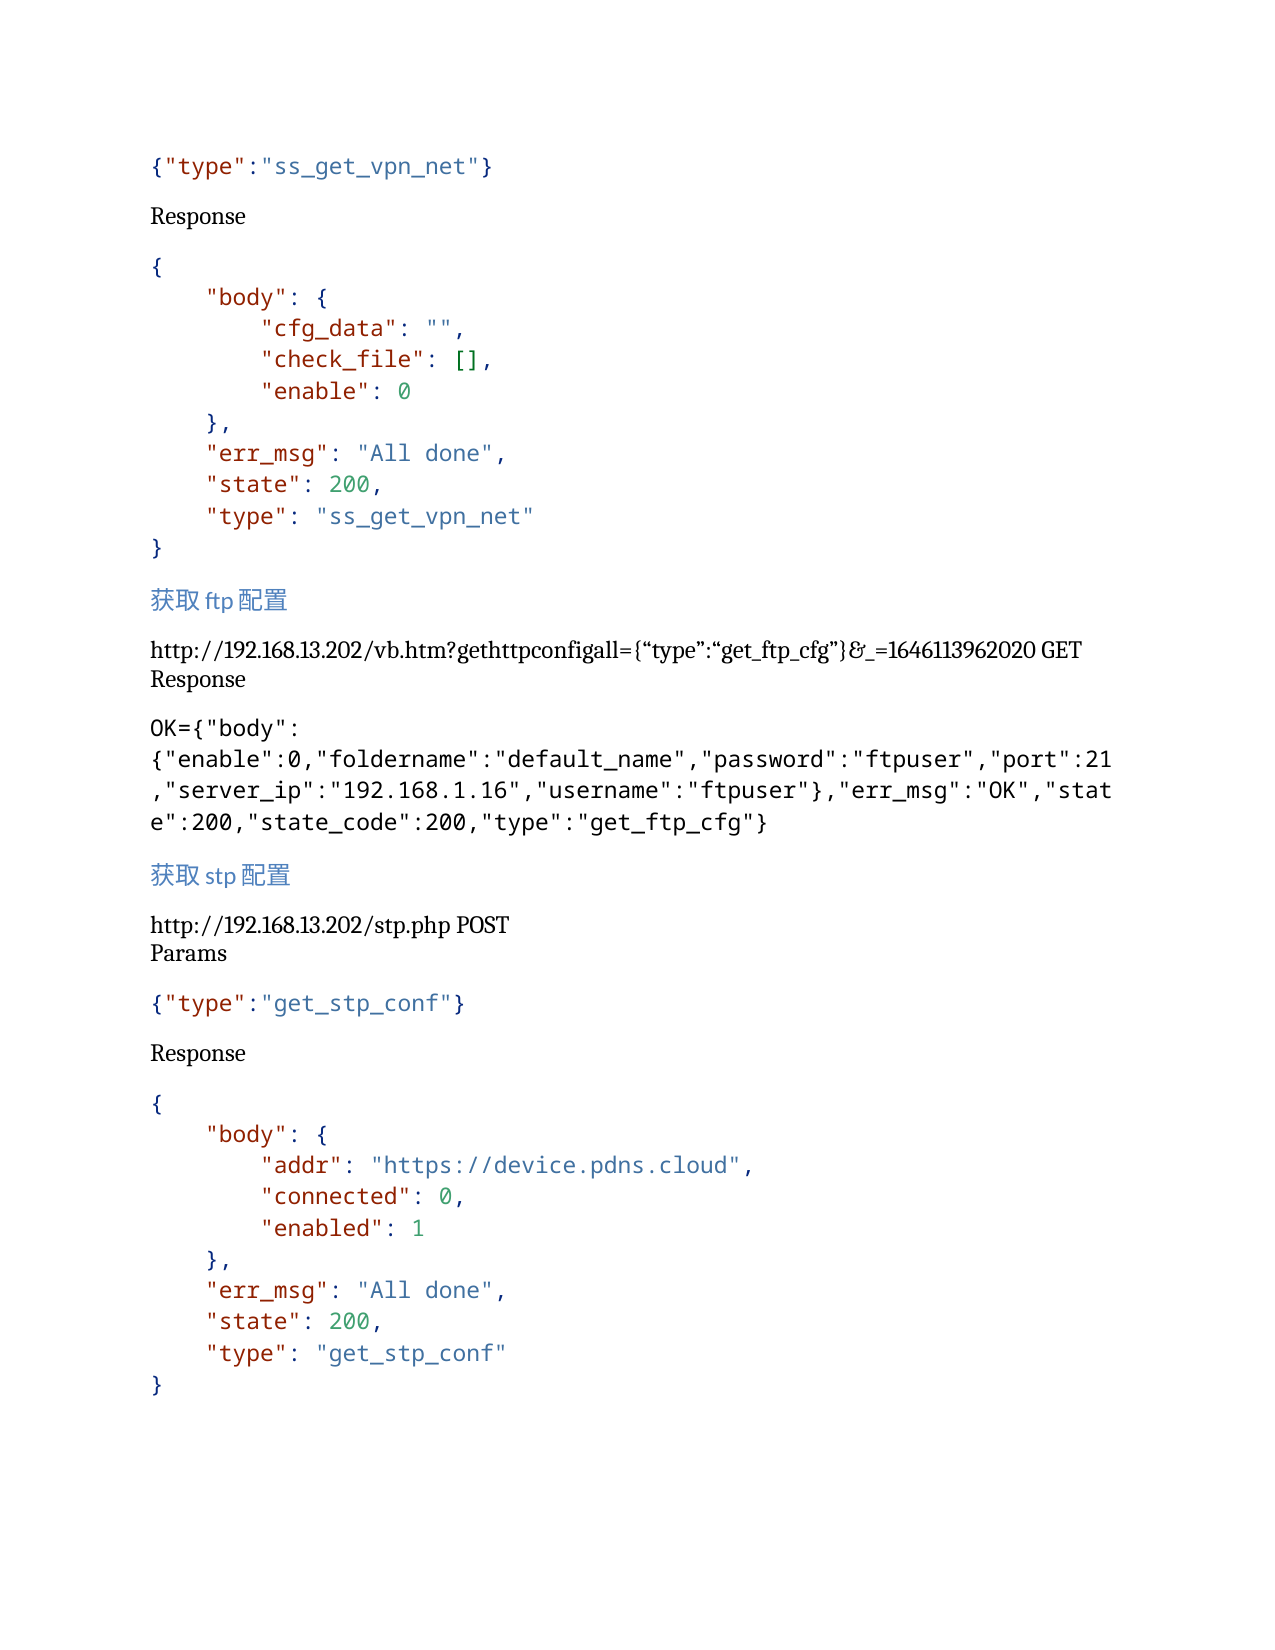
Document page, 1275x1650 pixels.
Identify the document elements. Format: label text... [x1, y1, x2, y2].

text { "body": { "cfg_data": "", "check_file": [], "enable": 0 }, "err_msg": "All done", "state": 200, "type": "ss_get_vpn_net" } [150, 249, 1125, 562]
text http://192.168.13.202/vb.htm?gethttpconfigall={“type”:“get_ftp_cfg”}&_=1646113962020 GET Response [150, 636, 1125, 693]
text { "body": { "addr": "https://device.pdns.cloud", "connected": 0, "enabled": 1 }, "err_msg": "All done", "state": 200, "type": "get_stp_conf" } [150, 1086, 1125, 1399]
text Response [150, 202, 1125, 231]
text http://192.168.13.202/stp.php POST Params [150, 911, 1125, 968]
subtitle 获取ftp配置 [150, 583, 1125, 617]
subtitle 获取stp配置 [150, 858, 1125, 892]
text {"type":"ss_get_vpn_net"} [150, 150, 1125, 181]
text OK={"body":{"enable":0,"foldername":"default_name","password":"ftpuser","port":21,"server_ip":"192.168.1.16","username":"ftpuser"},"err_msg":"OK","state":200,"state_code":200,"type":"get_ftp_cfg"} [150, 712, 1125, 837]
text Response [150, 1039, 1125, 1068]
text {"type":"get_stp_conf"} [150, 987, 1125, 1018]
